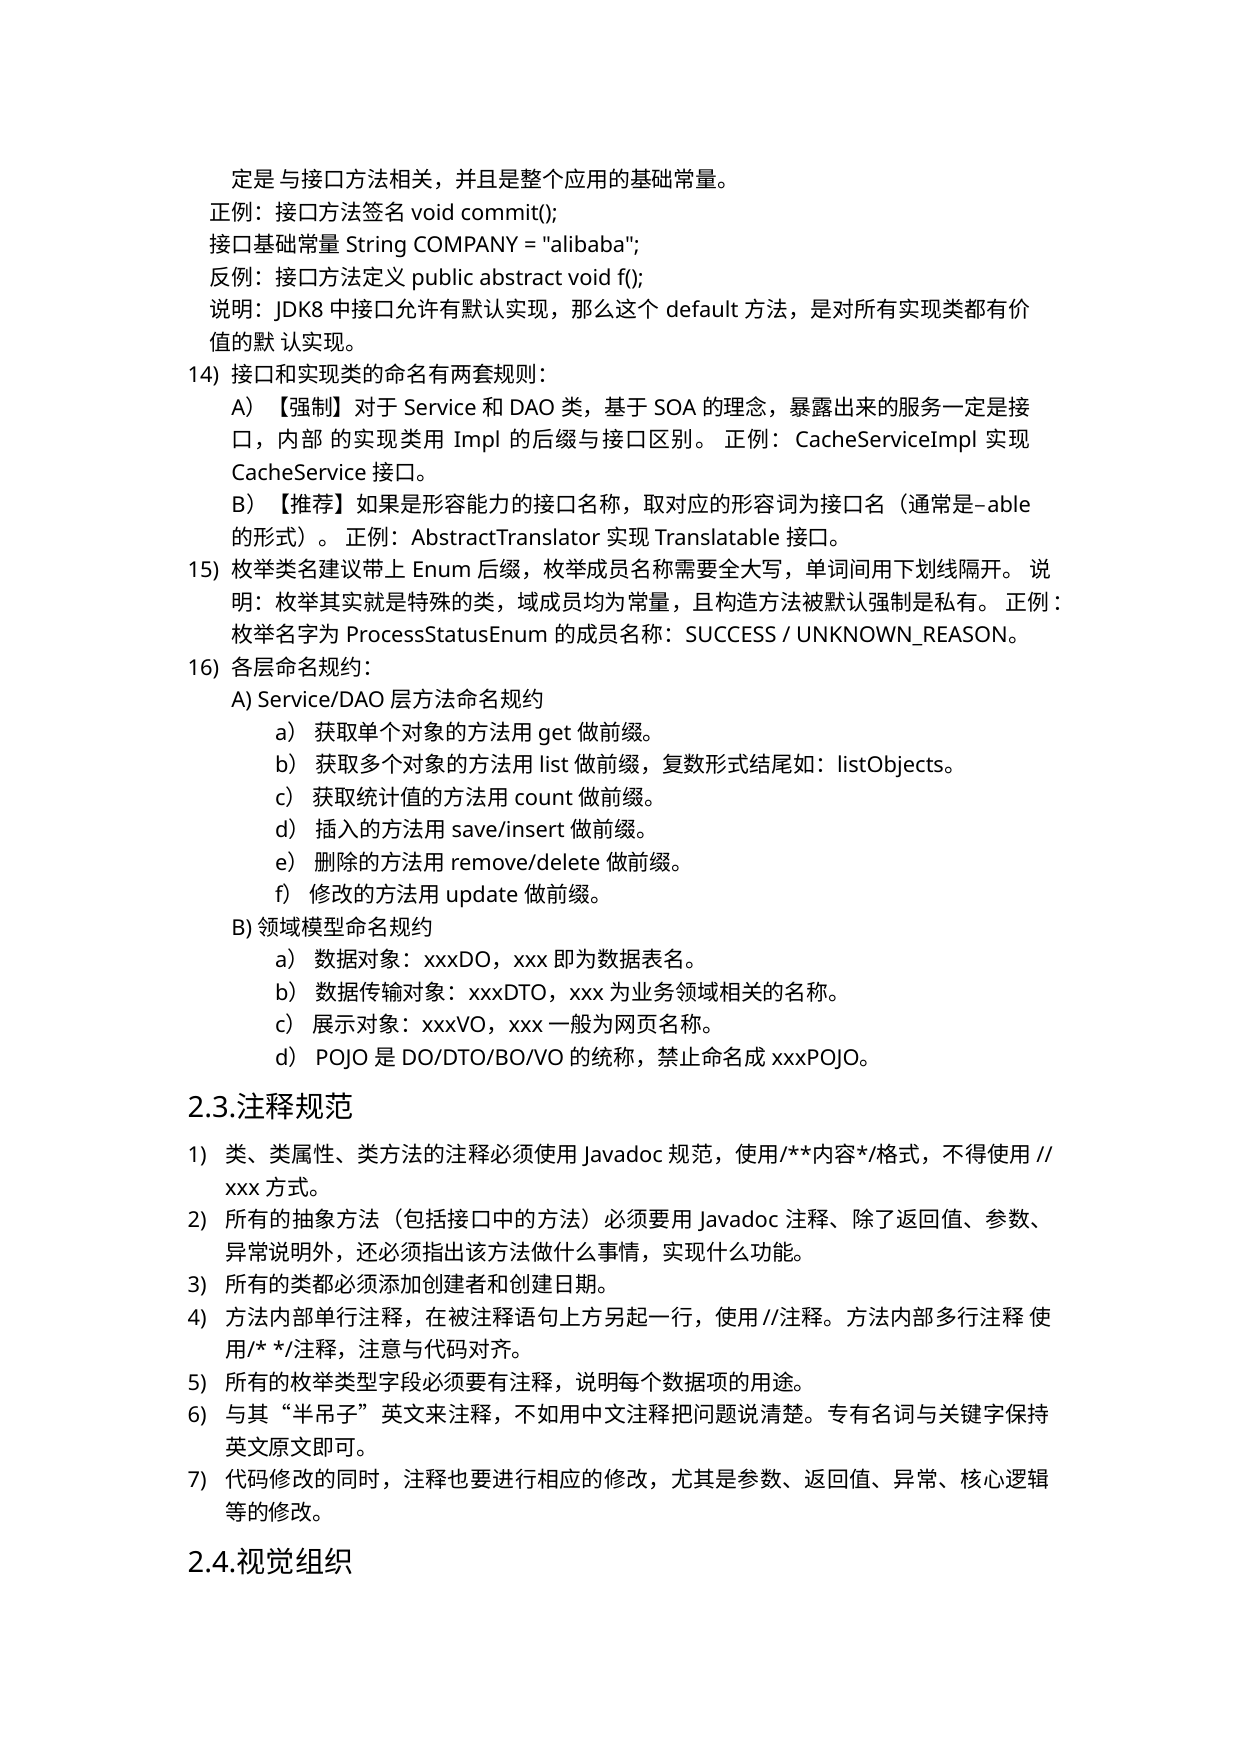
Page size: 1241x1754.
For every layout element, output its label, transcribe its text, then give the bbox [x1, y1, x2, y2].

text e） 删除的方法用 remove/delete 做前缀。 [231, 844, 1031, 877]
text b） 数据传输对象：xxxDTO，xxx 为业务领域相关的名称。 [231, 974, 1031, 1007]
text a） 获取单个对象的方法用 get 做前缀。 [231, 714, 1031, 747]
text c） 获取统计值的方法用 count 做前缀。 [231, 779, 1031, 812]
list 接口和实现类的命名有两套规则： [187, 357, 1053, 389]
text d） POJO 是 DO/DTO/BO/VO 的统称，禁止命名成 xxxPOJO。 [231, 1039, 1031, 1072]
text f） 修改的方法用 update 做前缀。 [231, 877, 1031, 909]
list 所有的类都必须添加创建者和创建日期。 [187, 1267, 1053, 1299]
subtitle 视觉组织 [187, 1527, 1053, 1592]
text B) 领域模型命名规约 [231, 909, 1031, 942]
list 方法内部单行注释，在被注释语句上方另起一行，使用//注释。方法内部多行注释 使用/* */注释，注意与代码对齐。 [187, 1299, 1053, 1364]
text 正例：接口方法签名 void commit(); [209, 194, 1031, 227]
text c） 展示对象：xxxVO，xxx 一般为网页名称。 [231, 1007, 1031, 1039]
text 反例：接口方法定义 public abstract void f(); [209, 259, 1031, 292]
list 所有的枚举类型字段必须要有注释，说明每个数据项的用途。 [187, 1364, 1053, 1397]
text d） 插入的方法用 save/insert 做前缀。 [231, 812, 1031, 844]
text a） 数据对象：xxxDO，xxx 即为数据表名。 [231, 942, 1031, 974]
text A) Service/DAO 层方法命名规约 [231, 682, 1031, 714]
text b） 获取多个对象的方法用 list 做前缀，复数形式结尾如：listObjects。 [231, 747, 1031, 779]
subtitle 注释规范 [187, 1072, 1053, 1137]
list 代码修改的同时，注释也要进行相应的修改，尤其是参数、返回值、异常、核心逻辑 等的修改。 [187, 1462, 1053, 1527]
list 枚举类名建议带上 Enum 后缀，枚举成员名称需要全大写，单词间用下划线隔开。 说明：枚举其实就是特殊的类，域成员均为常量，且构造方法被默认强制是私有。 正例：枚举名字为 ProcessStatusEnum 的成员名称：SUCCESS / UNKNOWN_REASON。 [187, 552, 1053, 649]
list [187, 162, 1053, 194]
list 与其“半吊子”英文来注释，不如用中文注释把问题说清楚。专有名词与关键字保持 英文原文即可。 [187, 1397, 1053, 1462]
text B）【推荐】如果是形容能力的接口名称，取对应的形容词为接口名（通常是–able 的形式）。 正例：AbstractTranslator 实现 Translatable 接口。 [231, 487, 1031, 552]
text 说明：JDK8 中接口允许有默认实现，那么这个 default 方法，是对所有实现类都有价值的默 认实现。 [209, 292, 1031, 357]
list 各层命名规约： [187, 649, 1053, 682]
text A）【强制】对于 Service 和 DAO 类，基于 SOA 的理念，暴露出来的服务一定是接口，内部 的实现类用 Impl 的后缀与接口区别。 正例：CacheServiceImpl 实现 CacheService 接口。 [231, 389, 1031, 487]
list 类、类属性、类方法的注释必须使用 Javadoc 规范，使用/**内容*/格式，不得使用 // xxx 方式。 [187, 1137, 1053, 1202]
text 接口基础常量 String COMPANY = "alibaba"; [209, 227, 1031, 259]
list 所有的抽象方法（包括接口中的方法）必须要用 Javadoc 注释、除了返回值、参数、 异常说明外，还必须指出该方法做什么事情，实现什么功能。 [187, 1202, 1053, 1267]
